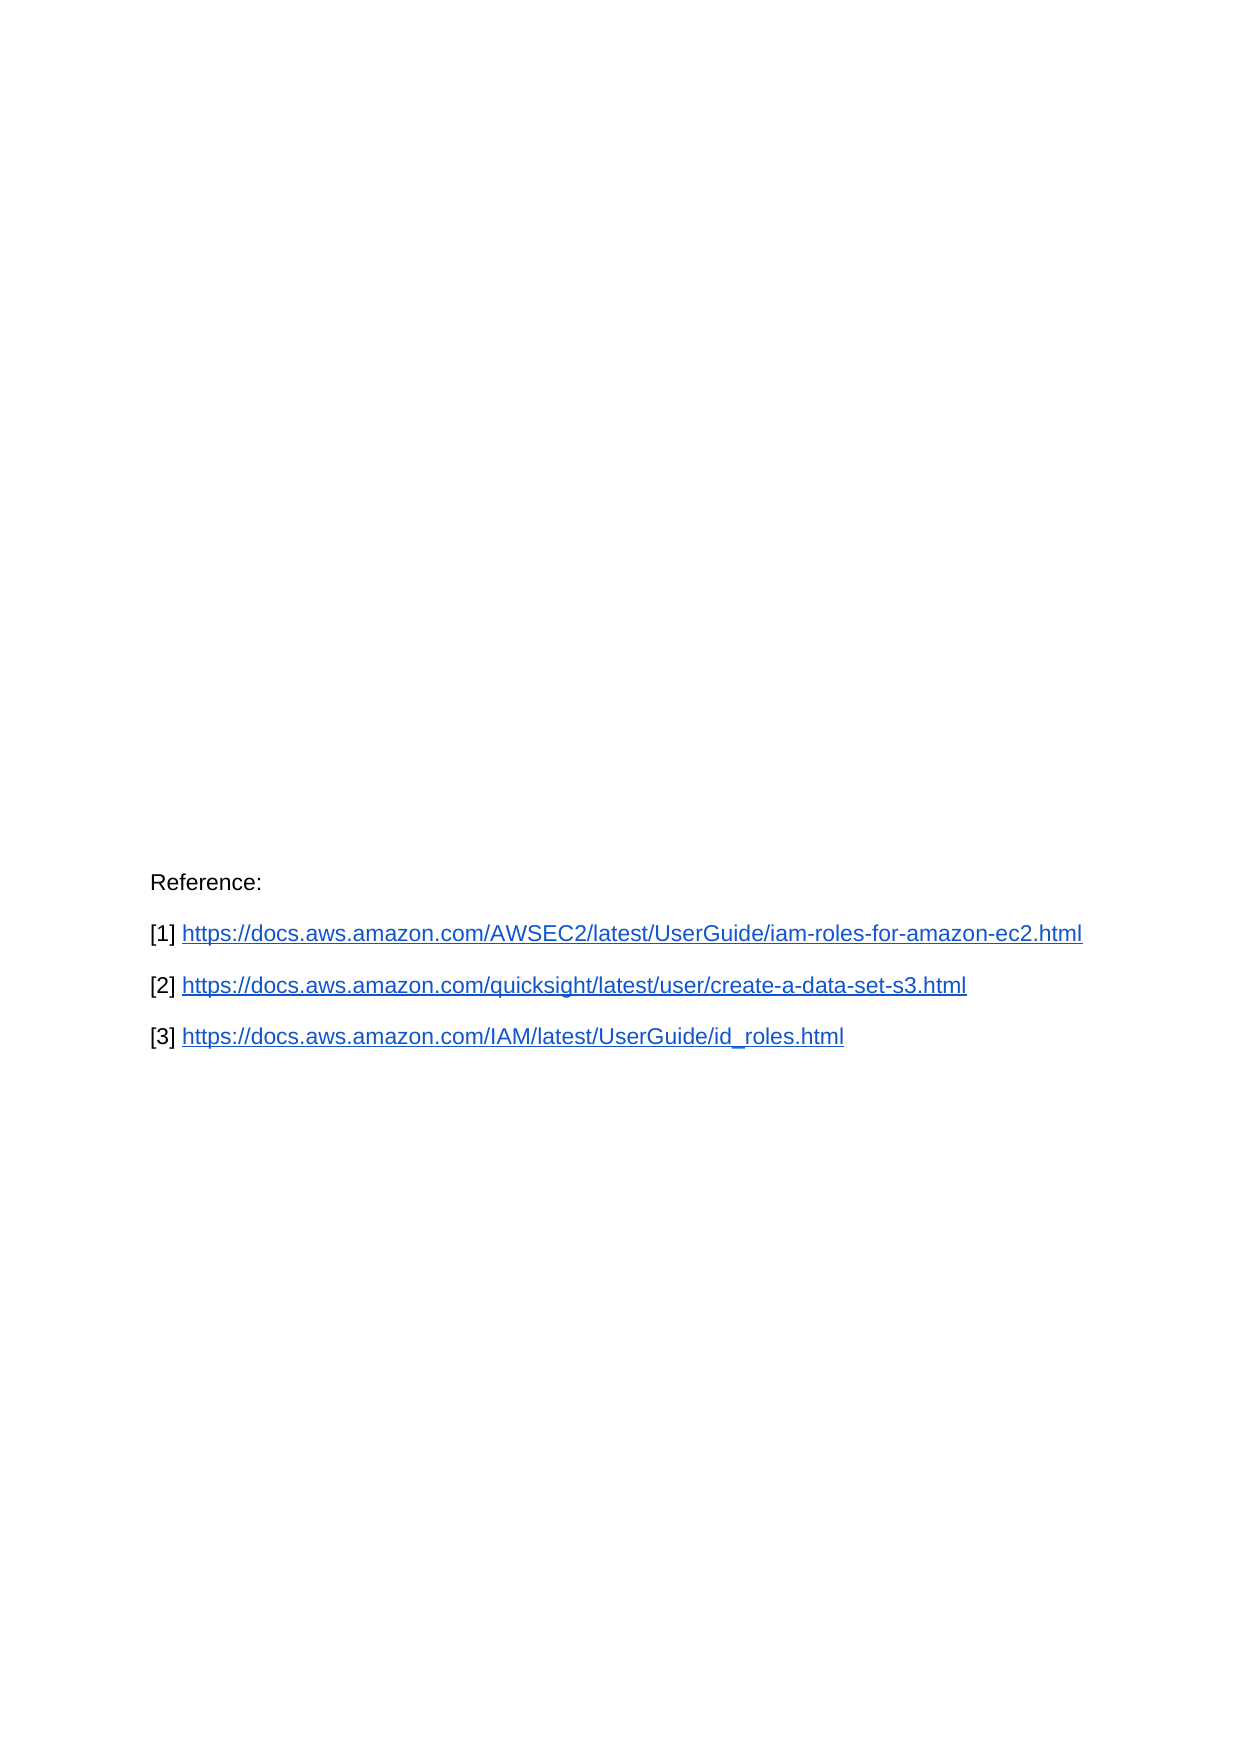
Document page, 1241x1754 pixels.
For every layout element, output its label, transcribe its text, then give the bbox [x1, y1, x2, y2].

text [1] https://docs.aws.amazon.com/AWSEC2/latest/UserGuide/iam-roles-for-amazon-ec2.html [150, 920, 1090, 947]
text Reference: [150, 869, 1090, 895]
text [3] https://docs.aws.amazon.com/IAM/latest/UserGuide/id_roles.html [150, 1023, 1090, 1049]
text [2] https://docs.aws.amazon.com/quicksight/latest/user/create-a-data-set-s3.html [150, 972, 1090, 998]
